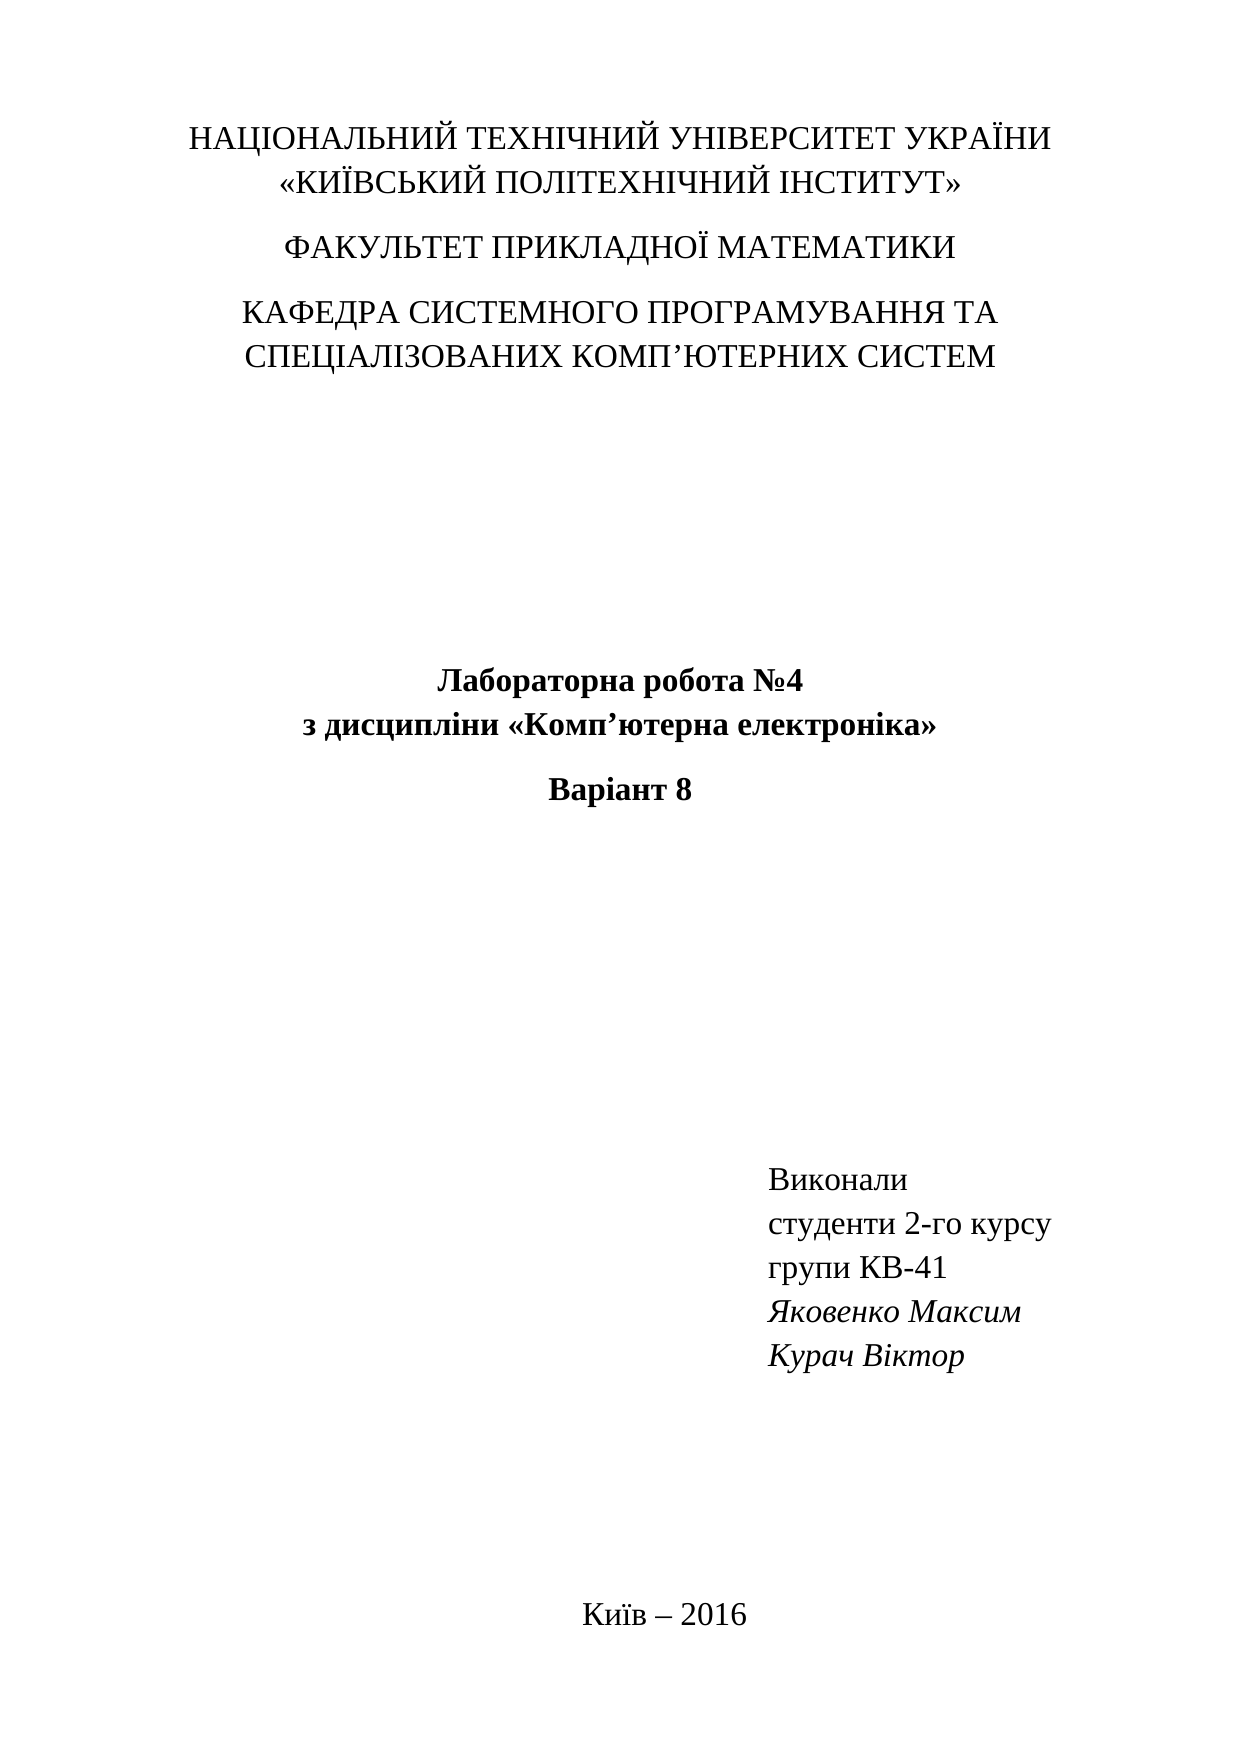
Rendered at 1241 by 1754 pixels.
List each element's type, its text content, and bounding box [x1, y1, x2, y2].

text НАЦІОНАЛЬНИЙ ТЕХНІЧНИЙ УНІВЕРСИТЕТ УКРАЇНИ «КИЇВСЬКИЙ ПОЛІТЕХНІЧНИЙ ІНСТИТУТ» [88, 118, 1152, 201]
text Київ – 2016 [177, 1595, 1152, 1633]
text КАФЕДРА СИСТЕМНОГО ПРОГРАМУВАННЯ ТА СПЕЦІАЛІЗОВАНИХ КОМП’ЮТЕРНИХ СИСТЕМ [88, 292, 1152, 374]
text Лабораторна робота №4 з дисципліни «Комп’ютерна електроніка» [88, 661, 1152, 743]
text Виконали студенти 2-го курсу групи КВ-41 Яковенко Максим Курач Віктор [768, 1159, 1152, 1373]
text Варіант 8 [88, 769, 1152, 808]
text ФАКУЛЬТЕТ ПРИКЛАДНОЇ МАТЕМАТИКИ [88, 227, 1152, 265]
